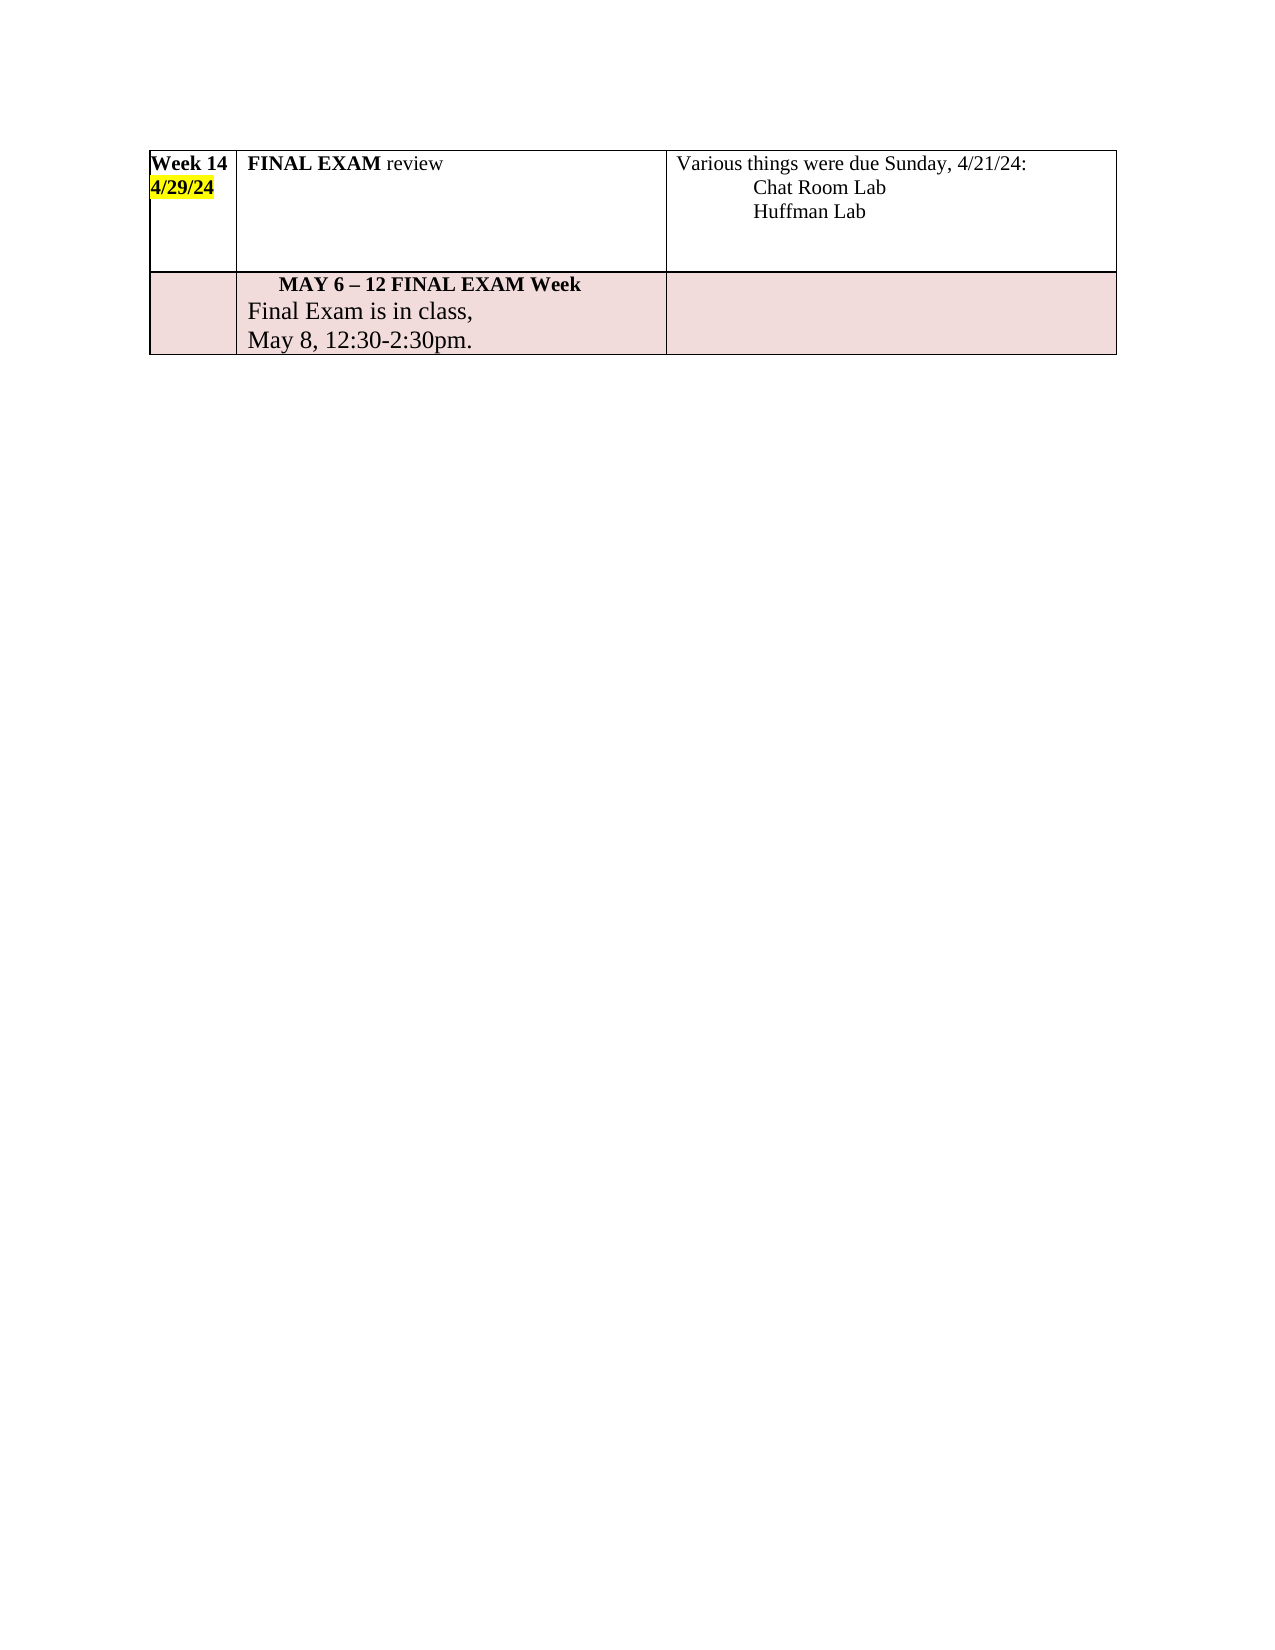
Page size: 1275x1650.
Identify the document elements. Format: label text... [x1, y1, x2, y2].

table_cell [667, 273, 1116, 354]
table_cell MAY 6 – 12 FINAL EXAM Week Final Exam is in class, May 8, 12:30-2:30pm. [237, 273, 666, 354]
table_cell Week 14 4/29/24 [151, 151, 236, 271]
table_cell FINAL EXAM review [237, 151, 666, 271]
table_cell [151, 273, 236, 354]
table_cell Various things were due Sunday, 4/21/24: Chat Room Lab Huffman Lab [667, 151, 1116, 271]
